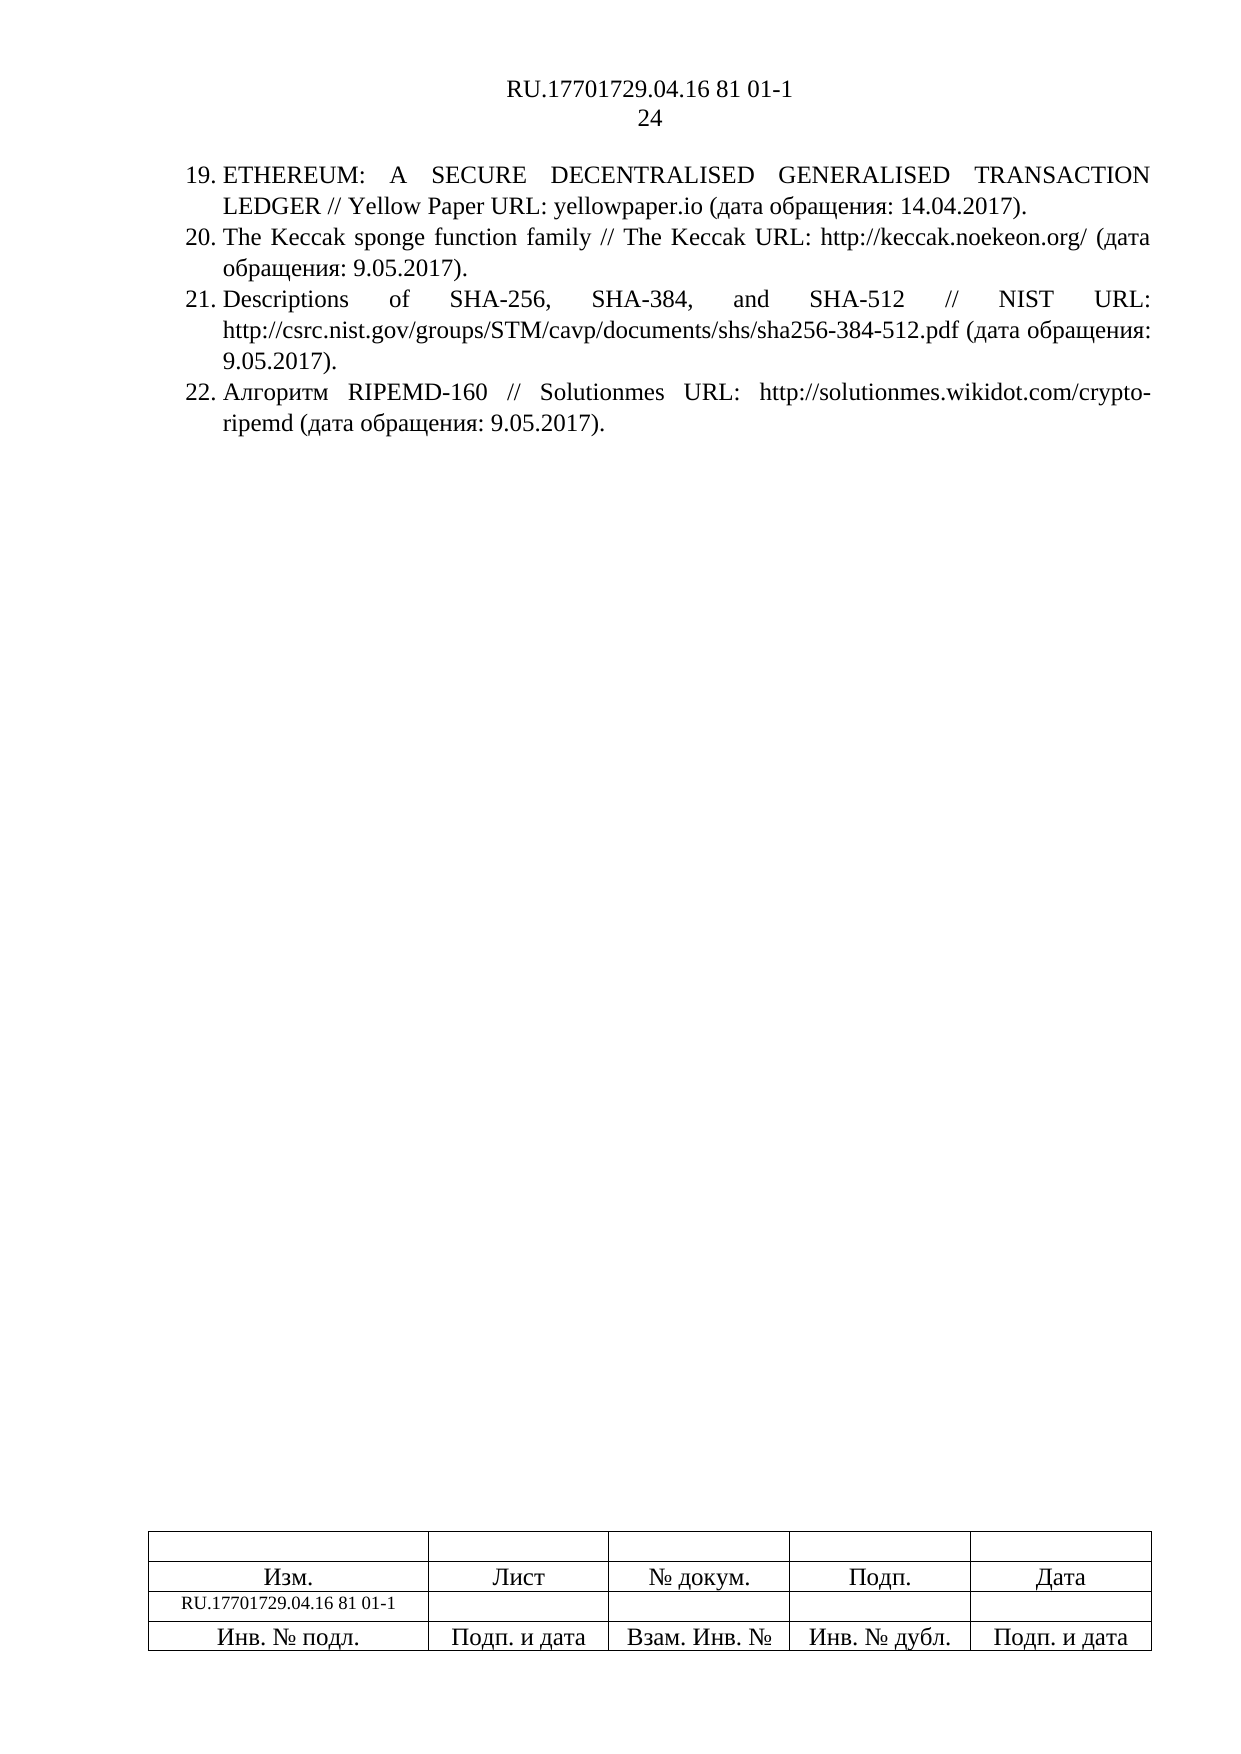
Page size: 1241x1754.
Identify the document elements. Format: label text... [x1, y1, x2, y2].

list Алгоритм RIPEMD-160 // Solutionmes URL: http://solutionmes.wikidot.com/crypto-ripemd (дата обращения: 9.05.2017). [185, 377, 1152, 437]
list ETHEREUM: A SECURE DECENTRALISED GENERALISED TRANSACTION LEDGER // Yellow Paper URL: yellowpaper.io (дата обращения: 14.04.2017). [185, 160, 1152, 220]
list Descriptions of SHA-256, SHA-384, and SHA-512 // NIST URL: http://csrc.nist.gov/groups/STM/cavp/documents/shs/sha256-384-512.pdf (дата обращения: 9.05.2017). [185, 284, 1152, 375]
list The Keccak sponge function family // The Keccak URL: http://keccak.noekeon.org/ (дата обращения: 9.05.2017). [185, 222, 1152, 282]
